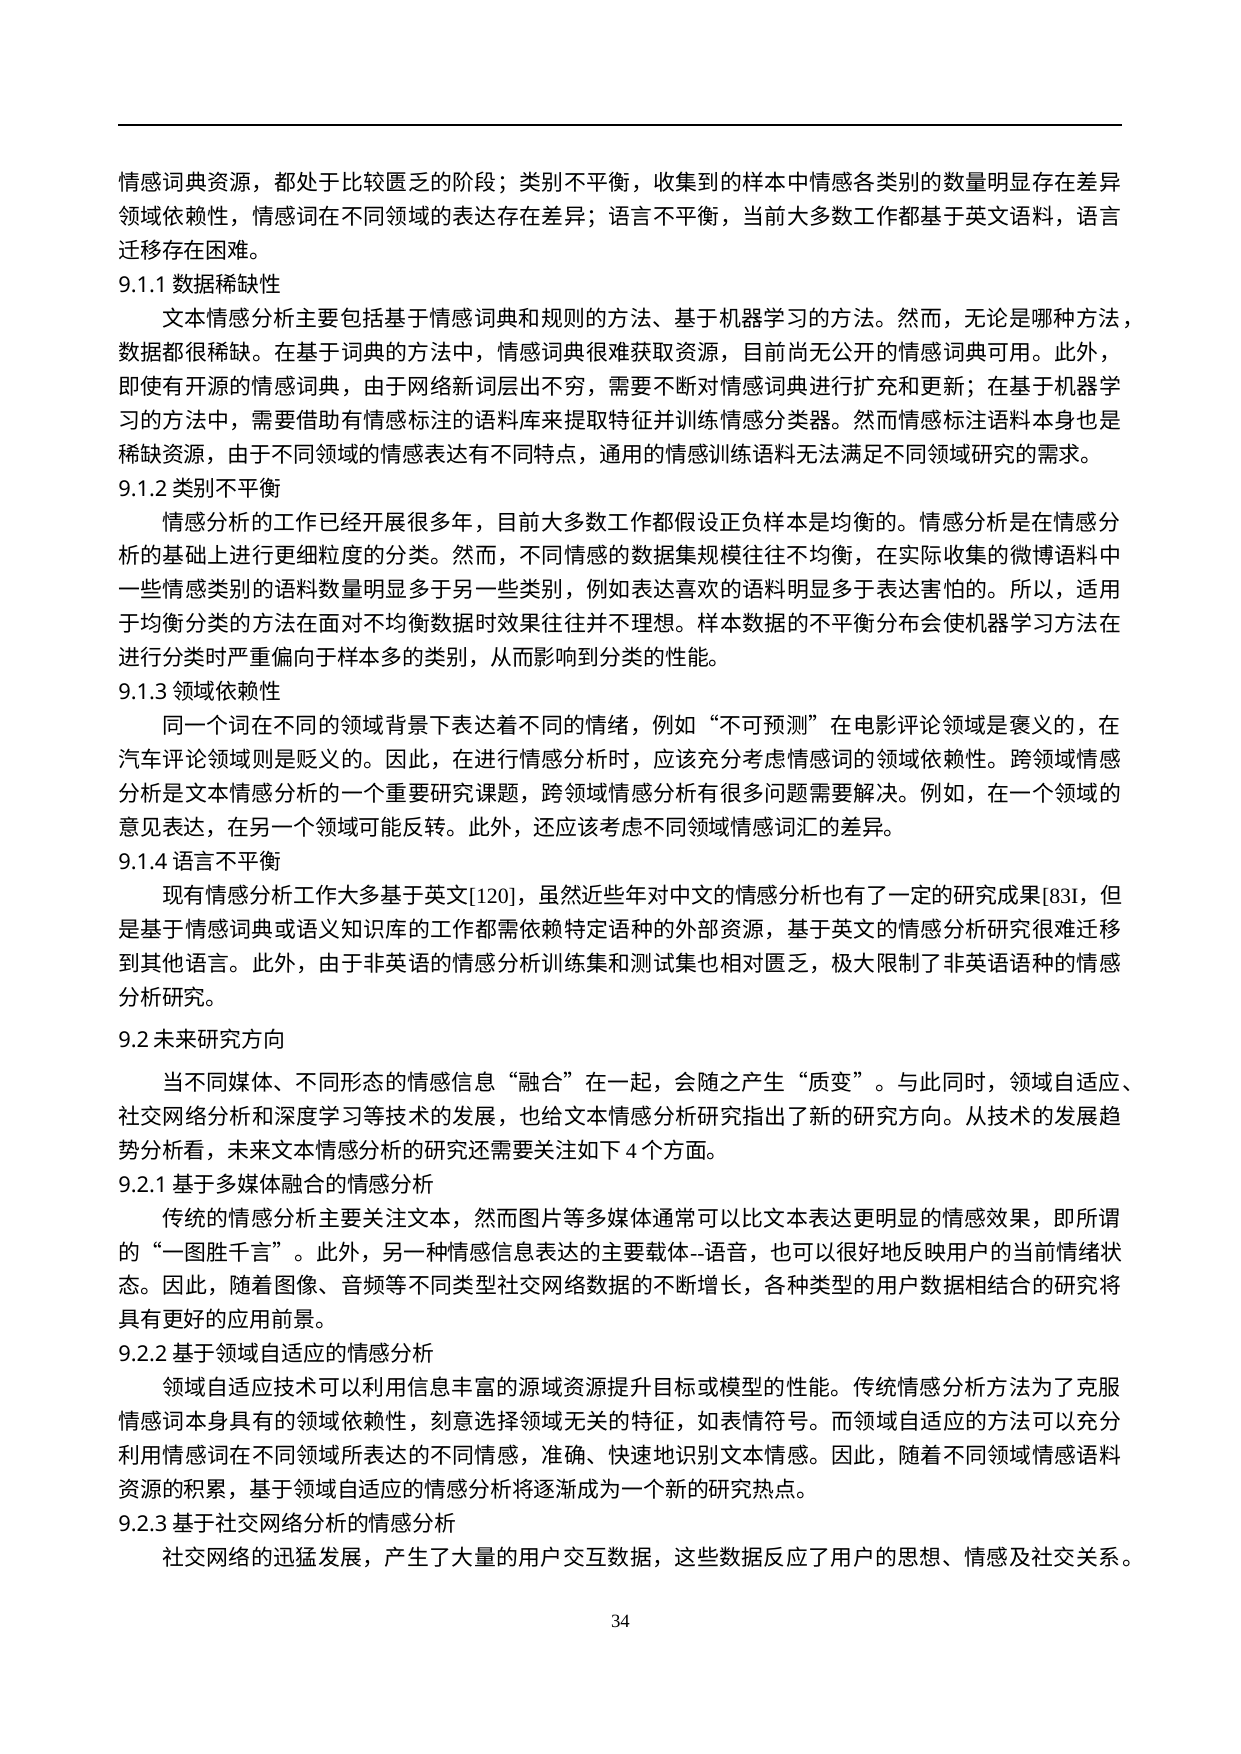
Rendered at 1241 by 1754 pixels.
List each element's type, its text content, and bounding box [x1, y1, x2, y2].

subtitle 9.2.3基于社交网络分析的情感分析 [118, 1505, 1122, 1539]
subtitle 9.1.1数据稀缺性 [118, 266, 1122, 300]
text 现有情感分析工作大多基于英文[120]，虽然近些年对中文的情感分析也有了一定的研究成果[83I，但是基于情感词典或语义知识库的工作都需依赖特定语种的外部资源，基于英文的情感分析研究很难迁移到其他语言。此外，由于非英语的情感分析训练集和测试集也相对匮乏，极大限制了非英语语种的情感分析研究。 [118, 877, 1122, 1013]
subtitle 9.2.2基于领域自适应的情感分析 [118, 1335, 1122, 1369]
text 传统的情感分析主要关注文本，然而图片等多媒体通常可以比文本表达更明显的情感效果，即所谓的“一图胜千言”。此外，另一种情感信息表达的主要载体--语音，也可以很好地反映用户的当前情绪状态。因此，随着图像、音频等不同类型社交网络数据的不断增长，各种类型的用户数据相结合的研究将具有更好的应用前景。 [118, 1199, 1122, 1335]
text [118, 1539, 1122, 1573]
subtitle 9.2.1基于多媒体融合的情感分析 [118, 1166, 1122, 1199]
subtitle 9.1.4语言不平衡 [118, 843, 1122, 877]
text 情感分析的工作已经开展很多年，目前大多数工作都假设正负样本是均衡的。情感分析是在情感分析的基础上进行更细粒度的分类。然而，不同情感的数据集规模往往不均衡，在实际收集的微博语料中，一些情感类别的语料数量明显多于另一些类别，例如表达喜欢的语料明显多于表达害怕的。所以，适用于均衡分类的方法在面对不均衡数据时效果往往并不理想。样本数据的不平衡分布会使机器学习方法在进行分类时严重偏向于样本多的类别，从而影响到分类的性能。 [118, 503, 1122, 673]
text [118, 164, 1122, 266]
text 同一个词在不同的领域背景下表达着不同的情绪，例如“不可预测”在电影评论领域是褒义的，在汽车评论领域则是贬义的。因此，在进行情感分析时，应该充分考虑情感词的领域依赖性。跨领域情感分析是文本情感分析的一个重要研究课题，跨领域情感分析有很多问题需要解决。例如，在一个领域的意见表达，在另一个领域可能反转。此外，还应该考虑不同领域情感词汇的差异。 [118, 707, 1122, 843]
text 当不同媒体、不同形态的情感信息“融合”在一起，会随之产生“质变”。与此同时，领域自适应、社交网络分析和深度学习等技术的发展，也给文本情感分析研究指出了新的研究方向。从技术的发展趋势分析看，未来文本情感分析的研究还需要关注如下4个方面。 [118, 1064, 1122, 1166]
subtitle 9.1.3领域依赖性 [118, 673, 1122, 707]
text 领域自适应技术可以利用信息丰富的源域资源提升目标或模型的性能。传统情感分析方法为了克服情感词本身具有的领域依赖性，刻意选择领域无关的特征，如表情符号。而领域自适应的方法可以充分利用情感词在不同领域所表达的不同情感，准确、快速地识别文本情感。因此，随着不同领域情感语料资源的积累，基于领域自适应的情感分析将逐渐成为一个新的研究热点。 [118, 1369, 1122, 1505]
subtitle 9.2未来研究方向 [118, 1021, 1122, 1055]
text 文本情感分析主要包括基于情感词典和规则的方法、基于机器学习的方法。然而，无论是哪种方法，数据都很稀缺。在基于词典的方法中，情感词典很难获取资源，目前尚无公开的情感词典可用。此外，即使有开源的情感词典，由于网络新词层出不穷，需要不断对情感词典进行扩充和更新；在基于机器学习的方法中，需要借助有情感标注的语料库来提取特征并训练情感分类器。然而情感标注语料本身也是稀缺资源，由于不同领域的情感表达有不同特点，通用的情感训练语料无法满足不同领域研究的需求。 [118, 300, 1122, 469]
subtitle 9.1.2类别不平衡 [118, 469, 1122, 503]
